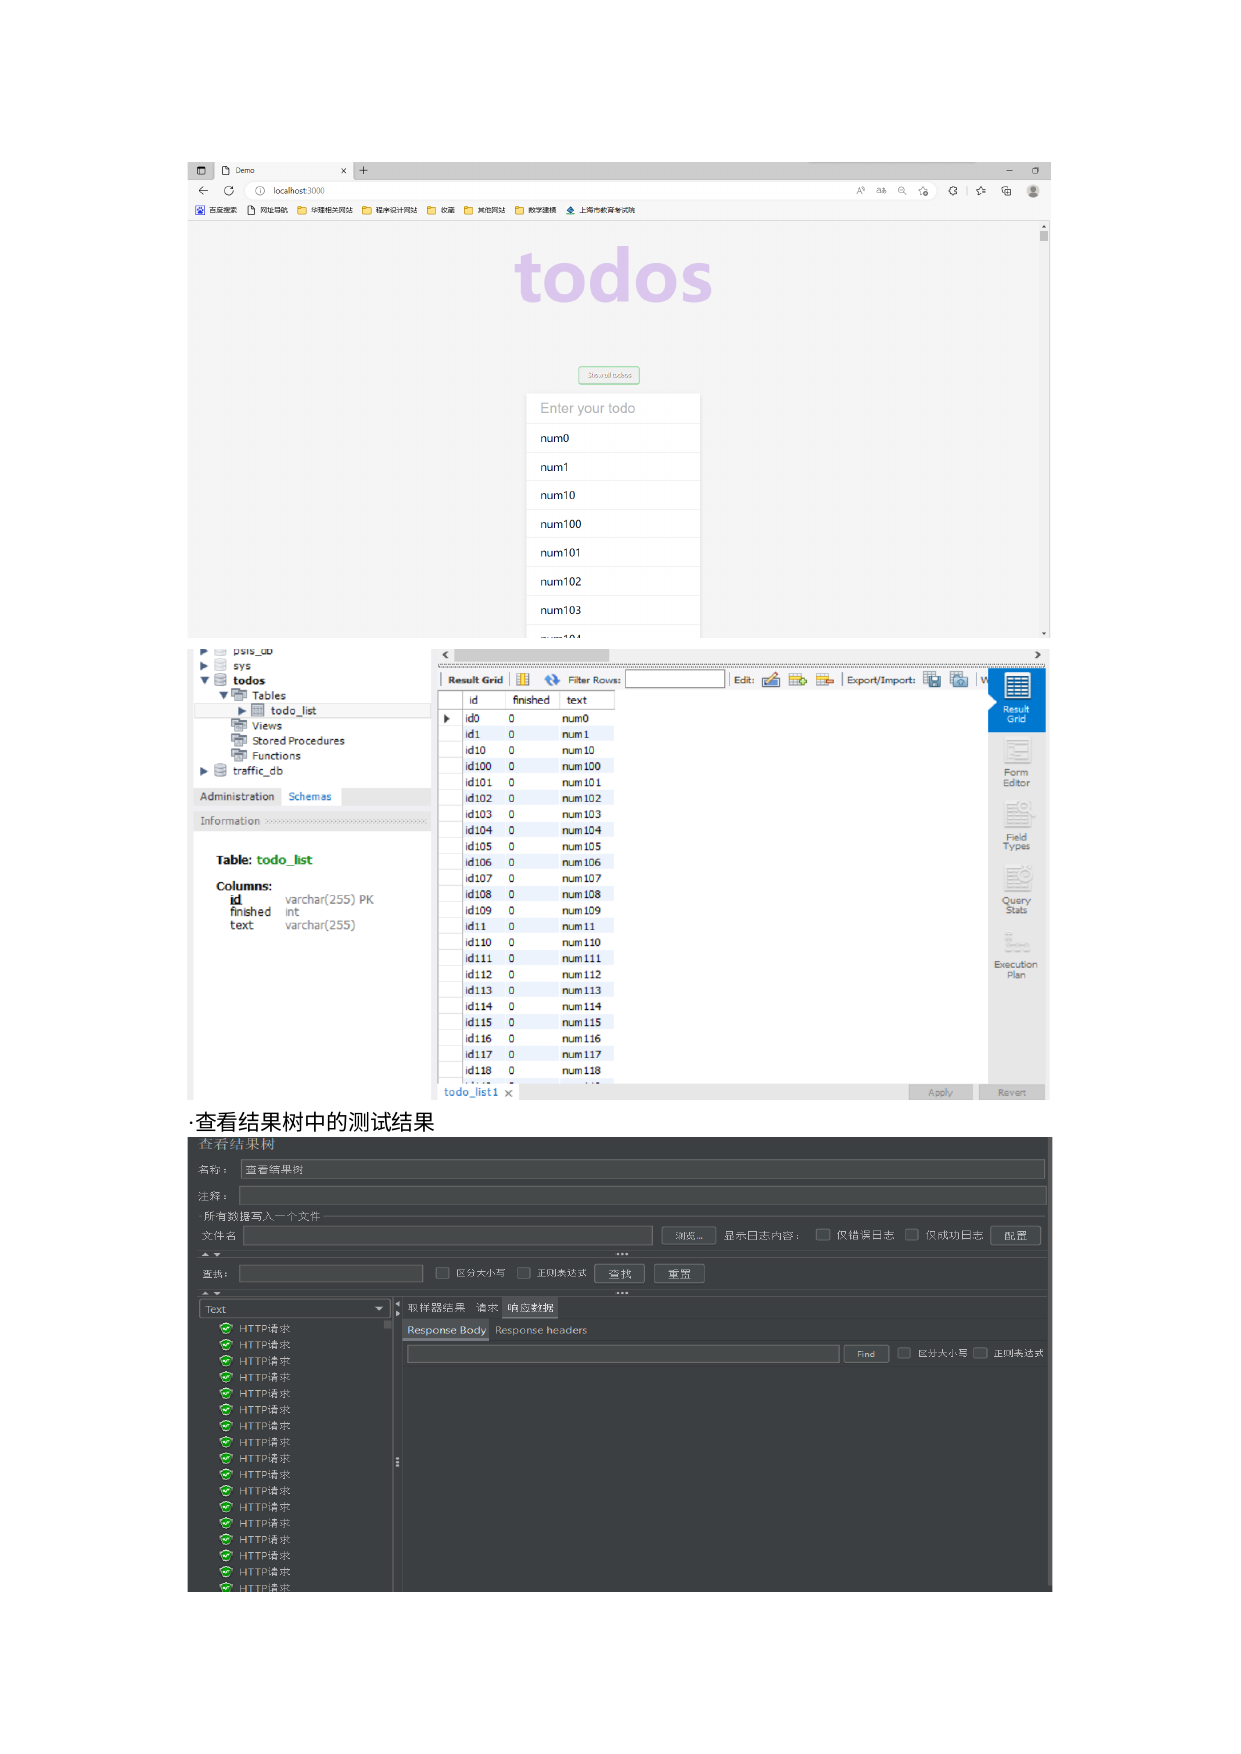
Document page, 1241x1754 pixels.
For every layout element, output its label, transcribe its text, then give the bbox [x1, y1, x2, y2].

text ·查看结果树中的测试结果 [187, 1104, 1053, 1137]
picture [187, 649, 1052, 1100]
picture [187, 162, 1051, 638]
picture [187, 1137, 1053, 1592]
